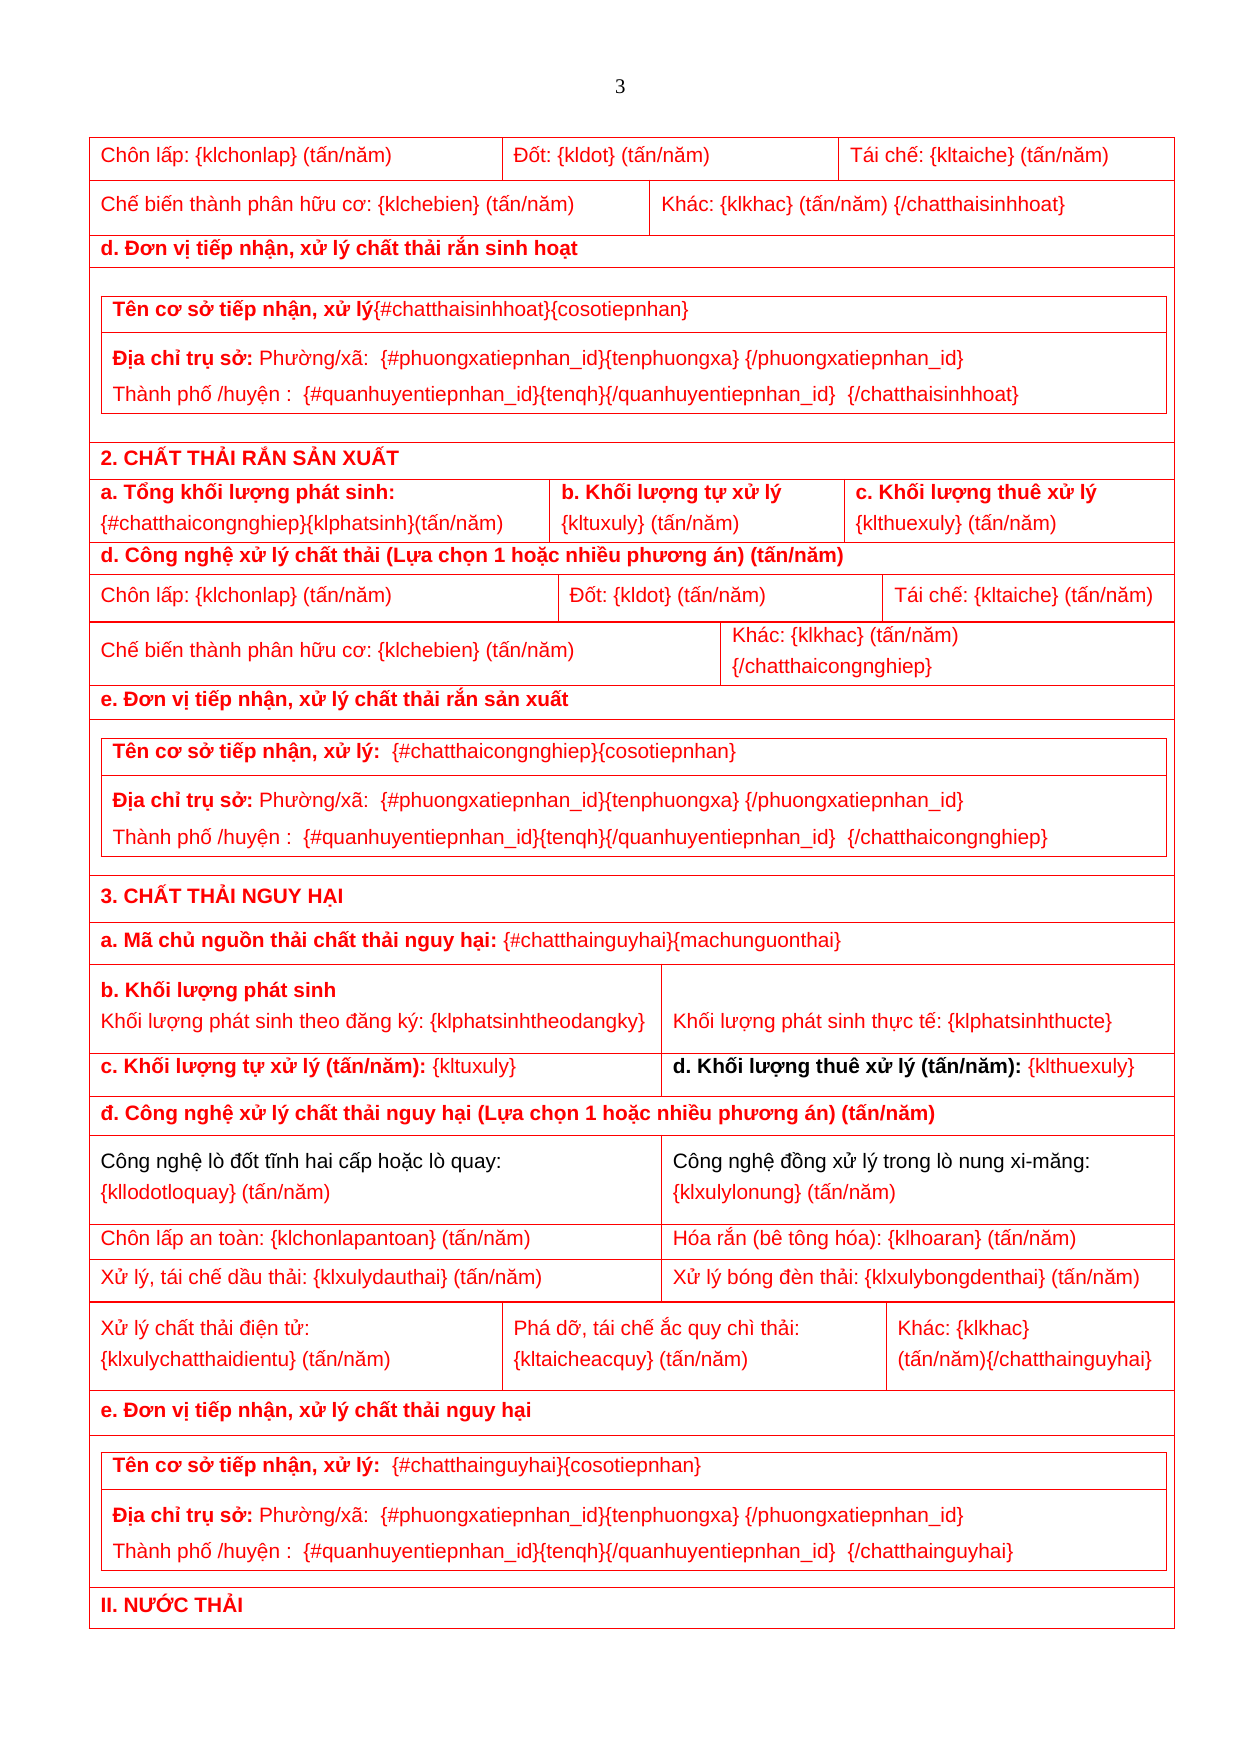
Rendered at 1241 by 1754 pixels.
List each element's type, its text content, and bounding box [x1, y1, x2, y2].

table_cell đ. Công nghệ xử lý chất thải nguy hại (Lựa chọn 1 hoặc nhiều phương án) (tấn/năm) [90, 1097, 1174, 1134]
table_cell e. Đơn vị tiếp nhận, xử lý chất thải rắn sản xuất [90, 686, 1174, 719]
table_cell d. Đơn vị tiếp nhận, xử lý chất thải rắn sinh hoạt [90, 236, 1174, 267]
table_cell Đốt: {kldot} (tấn/năm) [503, 138, 838, 179]
table_cell a. Mã chủ nguồn thải chất thải nguy hại: {#chatthainguyhai}{machunguonthai} [90, 923, 1174, 963]
table_cell Chôn lấp: {klchonlap} (tấn/năm) [90, 138, 502, 179]
table_cell II. NƯỚC THẢI [90, 1588, 1174, 1628]
table_cell c. Khối lượng tự xử lý (tấn/năm): {kltuxuly} [90, 1054, 661, 1096]
table_cell Công nghệ lò đốt tĩnh hai cấp hoặc lò quay: {kllodotloquay} (tấn/năm) [90, 1136, 661, 1223]
table_cell Xử lý, tái chế dầu thải: {klxulydauthai} (tấn/năm) [90, 1260, 661, 1301]
table_cell 3. CHẤT THẢI NGUY HẠI [90, 876, 1174, 922]
table_cell a. Tổng khối lượng phát sinh: {#chatthaicongnghiep}{klphatsinh}(tấn/năm) [90, 480, 549, 542]
table_cell [90, 268, 1174, 442]
table_cell Đốt: {kldot} (tấn/năm) [559, 575, 882, 621]
table_cell b. Khối lượng tự xử lý {kltuxuly} (tấn/năm) [550, 480, 844, 542]
table_cell Hóa rắn (bê tông hóa): {klhoaran} (tấn/năm) [662, 1225, 1174, 1258]
table_cell Khác: {klkhac} (tấn/năm){/chatthainguyhai} [887, 1303, 1174, 1390]
table_cell Phá dỡ, tái chế ắc quy chì thải: {kltaicheacquy} (tấn/năm) [503, 1303, 886, 1390]
table_cell 2. CHẤT THẢI RẮN SẢN XUẤT [90, 443, 1174, 479]
table_cell Chôn lấp: {klchonlap} (tấn/năm) [90, 575, 558, 621]
table_cell Chế biến thành phân hữu cơ: {klchebien} (tấn/năm) [90, 181, 649, 235]
table_cell Chôn lấp an toàn: {klchonlapantoan} (tấn/năm) [90, 1225, 661, 1258]
table_cell [90, 720, 1174, 875]
table_cell Chế biến thành phân hữu cơ: {klchebien} (tấn/năm) [90, 623, 720, 684]
table_cell Công nghệ đồng xử lý trong lò nung xi-măng: {klxulylonung} (tấn/năm) [662, 1136, 1174, 1223]
table_cell b. Khối lượng phát sinh Khối lượng phát sinh theo đăng ký: {klphatsinhtheodangky} [90, 965, 661, 1052]
table_cell e. Đơn vị tiếp nhận, xử lý chất thải nguy hại [90, 1391, 1174, 1435]
table_cell Tái chế: {kltaiche} (tấn/năm) [883, 575, 1174, 621]
table_cell d. Khối lượng thuê xử lý (tấn/năm): {klthuexuly} [662, 1054, 1174, 1096]
table_cell Khác: {klkhac} (tấn/năm) {/chatthaicongnghiep} [721, 623, 1174, 684]
table_cell d. Công nghệ xử lý chất thải (Lựa chọn 1 hoặc nhiều phương án) (tấn/năm) [90, 543, 1174, 574]
table_cell [90, 1436, 1174, 1587]
table_cell c. Khối lượng thuê xử lý {klthuexuly} (tấn/năm) [845, 480, 1174, 542]
table_cell Xử lý bóng đèn thải: {klxulybongdenthai} (tấn/năm) [662, 1260, 1174, 1301]
table_cell Xử lý chất thải điện tử: {klxulychatthaidientu} (tấn/năm) [90, 1303, 502, 1390]
table_cell Khác: {klkhac} (tấn/năm) {/chatthaisinhhoat} [650, 181, 1174, 235]
table_cell Tái chế: {kltaiche} (tấn/năm) [839, 138, 1174, 179]
table_cell Khối lượng phát sinh thực tế: {klphatsinhthucte} [662, 965, 1174, 1052]
